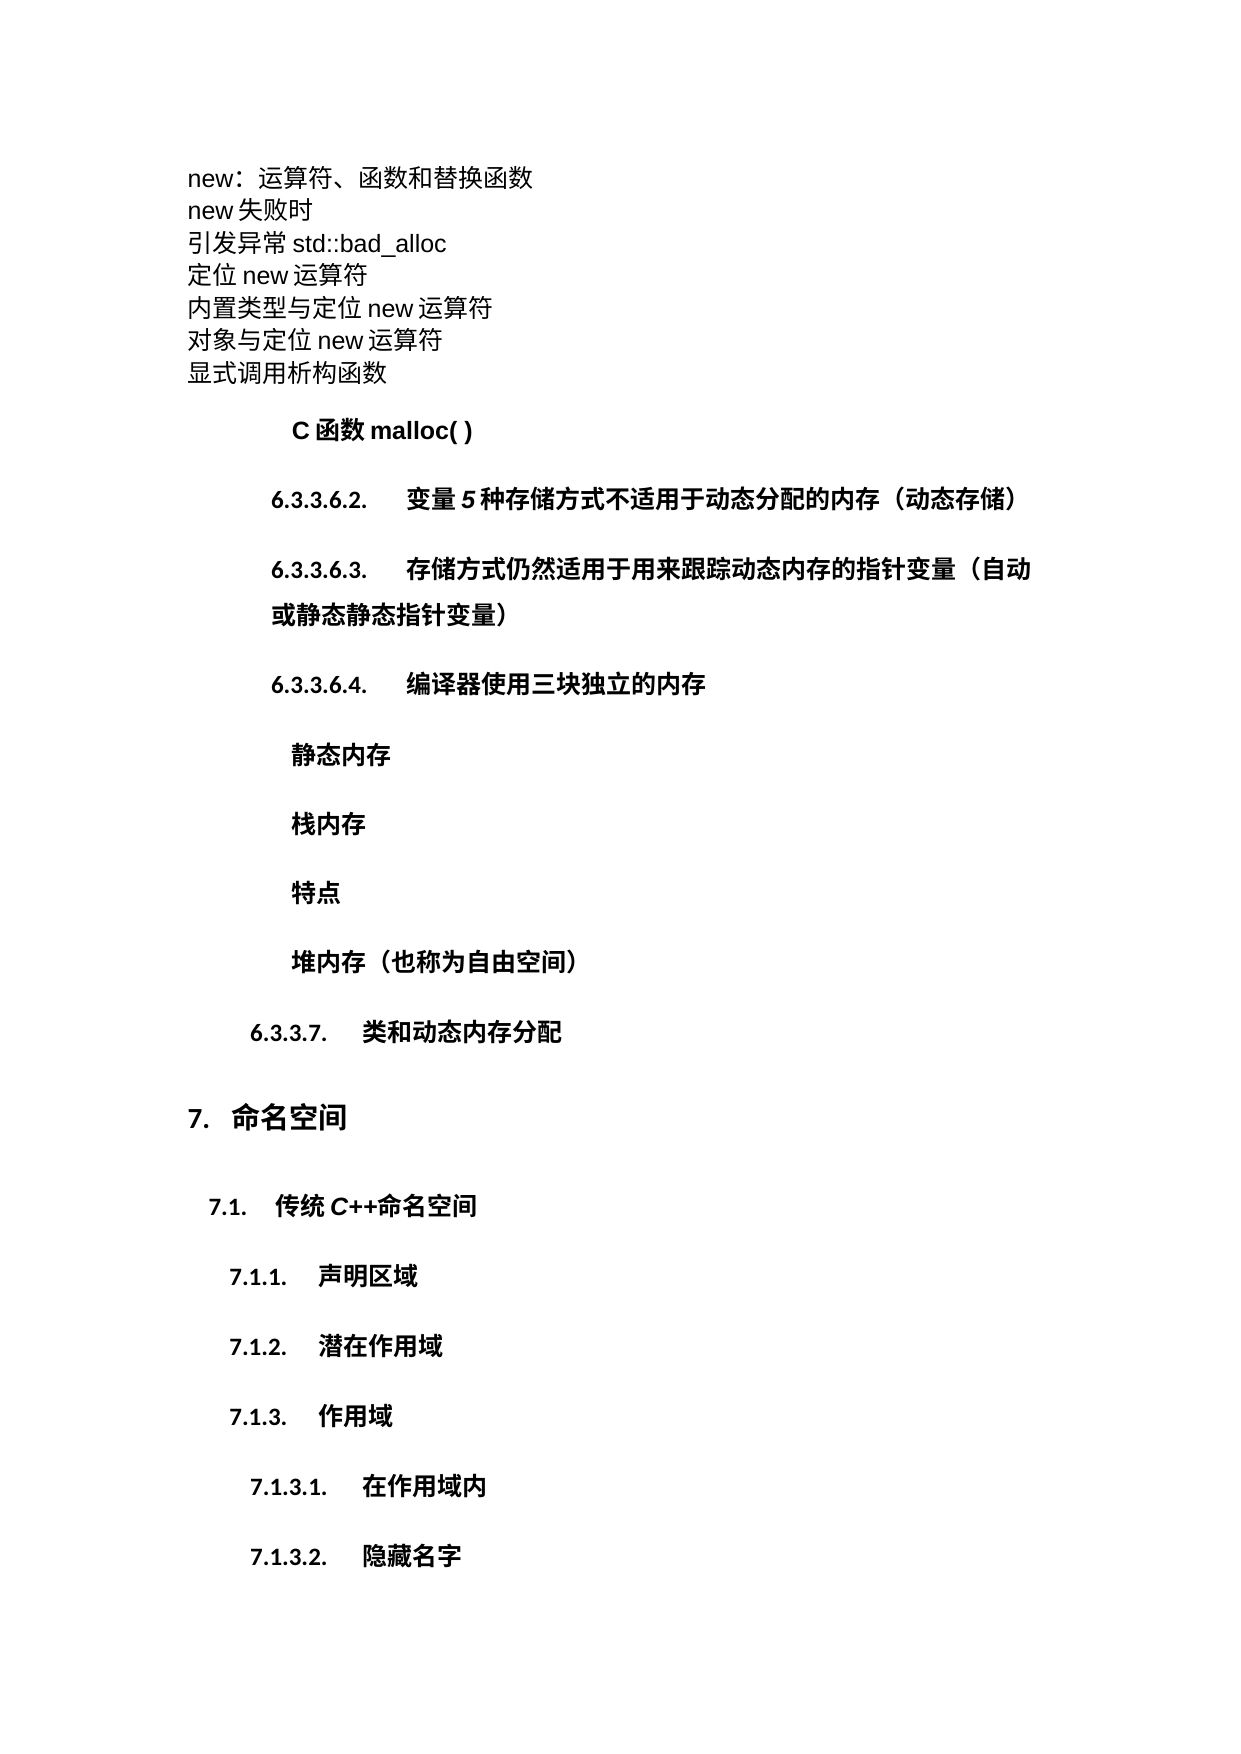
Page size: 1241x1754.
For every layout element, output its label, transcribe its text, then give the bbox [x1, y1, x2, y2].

subtitle 堆内存（也称为自由空间） [292, 947, 1053, 979]
subtitle 潜在作用域 [229, 1330, 1053, 1363]
subtitle 在作用域内 [250, 1470, 1053, 1503]
subtitle 命名空间 [187, 1086, 1053, 1151]
subtitle 栈内存 [292, 808, 1053, 841]
subtitle 类和动态内存分配 [250, 1016, 1053, 1048]
subtitle 传统C++命名空间 [208, 1190, 1053, 1223]
subtitle 编译器使用三块独立的内存 [271, 669, 1053, 701]
subtitle C函数malloc( ) [292, 414, 1053, 447]
subtitle 作用域 [229, 1400, 1053, 1433]
subtitle 声明区域 [229, 1260, 1053, 1293]
subtitle 存储方式仍然适用于用来跟踪动态内存的指针变量（自动或静态静态指针变量） [271, 554, 1053, 632]
subtitle 特点 [292, 877, 1053, 910]
subtitle 变量5种存储方式不适用于动态分配的内存（动态存储） [271, 484, 1053, 516]
subtitle 隐藏名字 [250, 1540, 1053, 1573]
subtitle 静态内存 [292, 739, 1053, 771]
